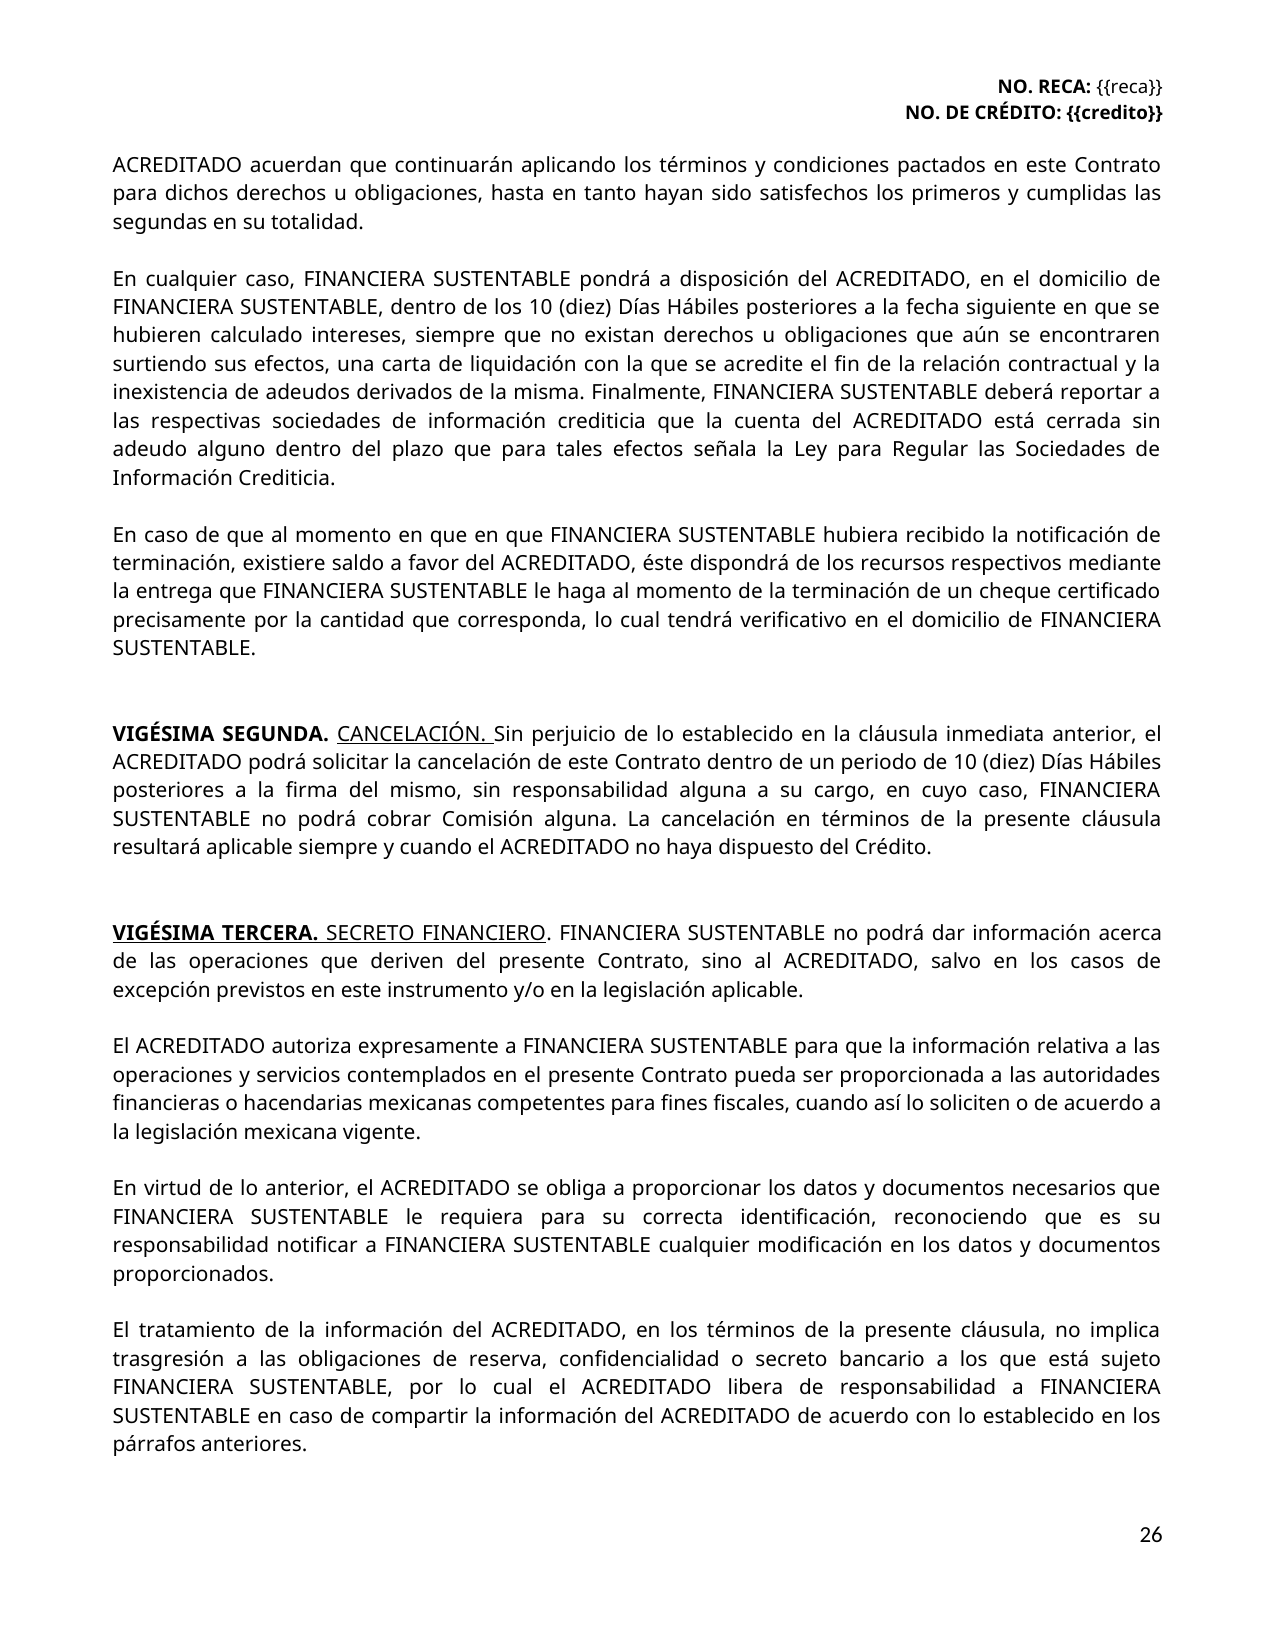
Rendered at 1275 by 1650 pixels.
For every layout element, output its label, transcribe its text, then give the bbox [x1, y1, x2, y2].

text En virtud de lo anterior, el ACREDITADO se obliga a proporcionar los datos y documentos necesarios que FINANCIERA SUSTENTABLE le requiera para su correcta identificación, reconociendo que es su responsabilidad notificar a FINANCIERA SUSTENTABLE cualquier modificación en los datos y documentos proporcionados. [112, 1173, 1162, 1287]
text En cualquier caso, FINANCIERA SUSTENTABLE pondrá a disposición del ACREDITADO, en el domicilio de FINANCIERA SUSTENTABLE, dentro de los 10 (diez) Días Hábiles posteriores a la fecha siguiente en que se hubieren calculado intereses, siempre que no existan derechos u obligaciones que aún se encontraren surtiendo sus efectos, una carta de liquidación con la que se acredite el fin de la relación contractual y la inexistencia de adeudos derivados de la misma. Finalmente, FINANCIERA SUSTENTABLE deberá reportar a las respectivas sociedades de información crediticia que la cuenta del ACREDITADO está cerrada sin adeudo alguno dentro del plazo que para tales efectos señala la Ley para Regular las Sociedades de Información Crediticia. [112, 264, 1162, 491]
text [112, 150, 1162, 235]
text VIGÉSIMA SEGUNDA. CANCELACIÓN. Sin perjuicio de lo establecido en la cláusula inmediata anterior, el ACREDITADO podrá solicitar la cancelación de este Contrato dentro de un periodo de 10 (diez) Días Hábiles posteriores a la firma del mismo, sin responsabilidad alguna a su cargo, en cuyo caso, FINANCIERA SUSTENTABLE no podrá cobrar Comisión alguna. La cancelación en términos de la presente cláusula resultará aplicable siempre y cuando el ACREDITADO no haya dispuesto del Crédito. [112, 719, 1162, 861]
text El tratamiento de la información del ACREDITADO, en los términos de la presente cláusula, no implica trasgresión a las obligaciones de reserva, confidencialidad o secreto bancario a los que está sujeto FINANCIERA SUSTENTABLE, por lo cual el ACREDITADO libera de responsabilidad a FINANCIERA SUSTENTABLE en caso de compartir la información del ACREDITADO de acuerdo con lo establecido en los párrafos anteriores. [112, 1316, 1162, 1458]
text En caso de que al momento en que en que FINANCIERA SUSTENTABLE hubiera recibido la notificación de terminación, existiere saldo a favor del ACREDITADO, éste dispondrá de los recursos respectivos mediante la entrega que FINANCIERA SUSTENTABLE le haga al momento de la terminación de un cheque certificado precisamente por la cantidad que corresponda, lo cual tendrá verificativo en el domicilio de FINANCIERA SUSTENTABLE. [112, 520, 1162, 662]
text VIGÉSIMA TERCERA. SECRETO FINANCIERO. FINANCIERA SUSTENTABLE no podrá dar información acerca de las operaciones que deriven del presente Contrato, sino al ACREDITADO, salvo en los casos de excepción previstos en este instrumento y/o en la legislación aplicable. [112, 918, 1162, 1003]
text El ACREDITADO autoriza expresamente a FINANCIERA SUSTENTABLE para que la información relativa a las operaciones y servicios contemplados en el presente Contrato pueda ser proporcionada a las autoridades financieras o hacendarias mexicanas competentes para fines fiscales, cuando así lo soliciten o de acuerdo a la legislación mexicana vigente. [112, 1032, 1162, 1145]
